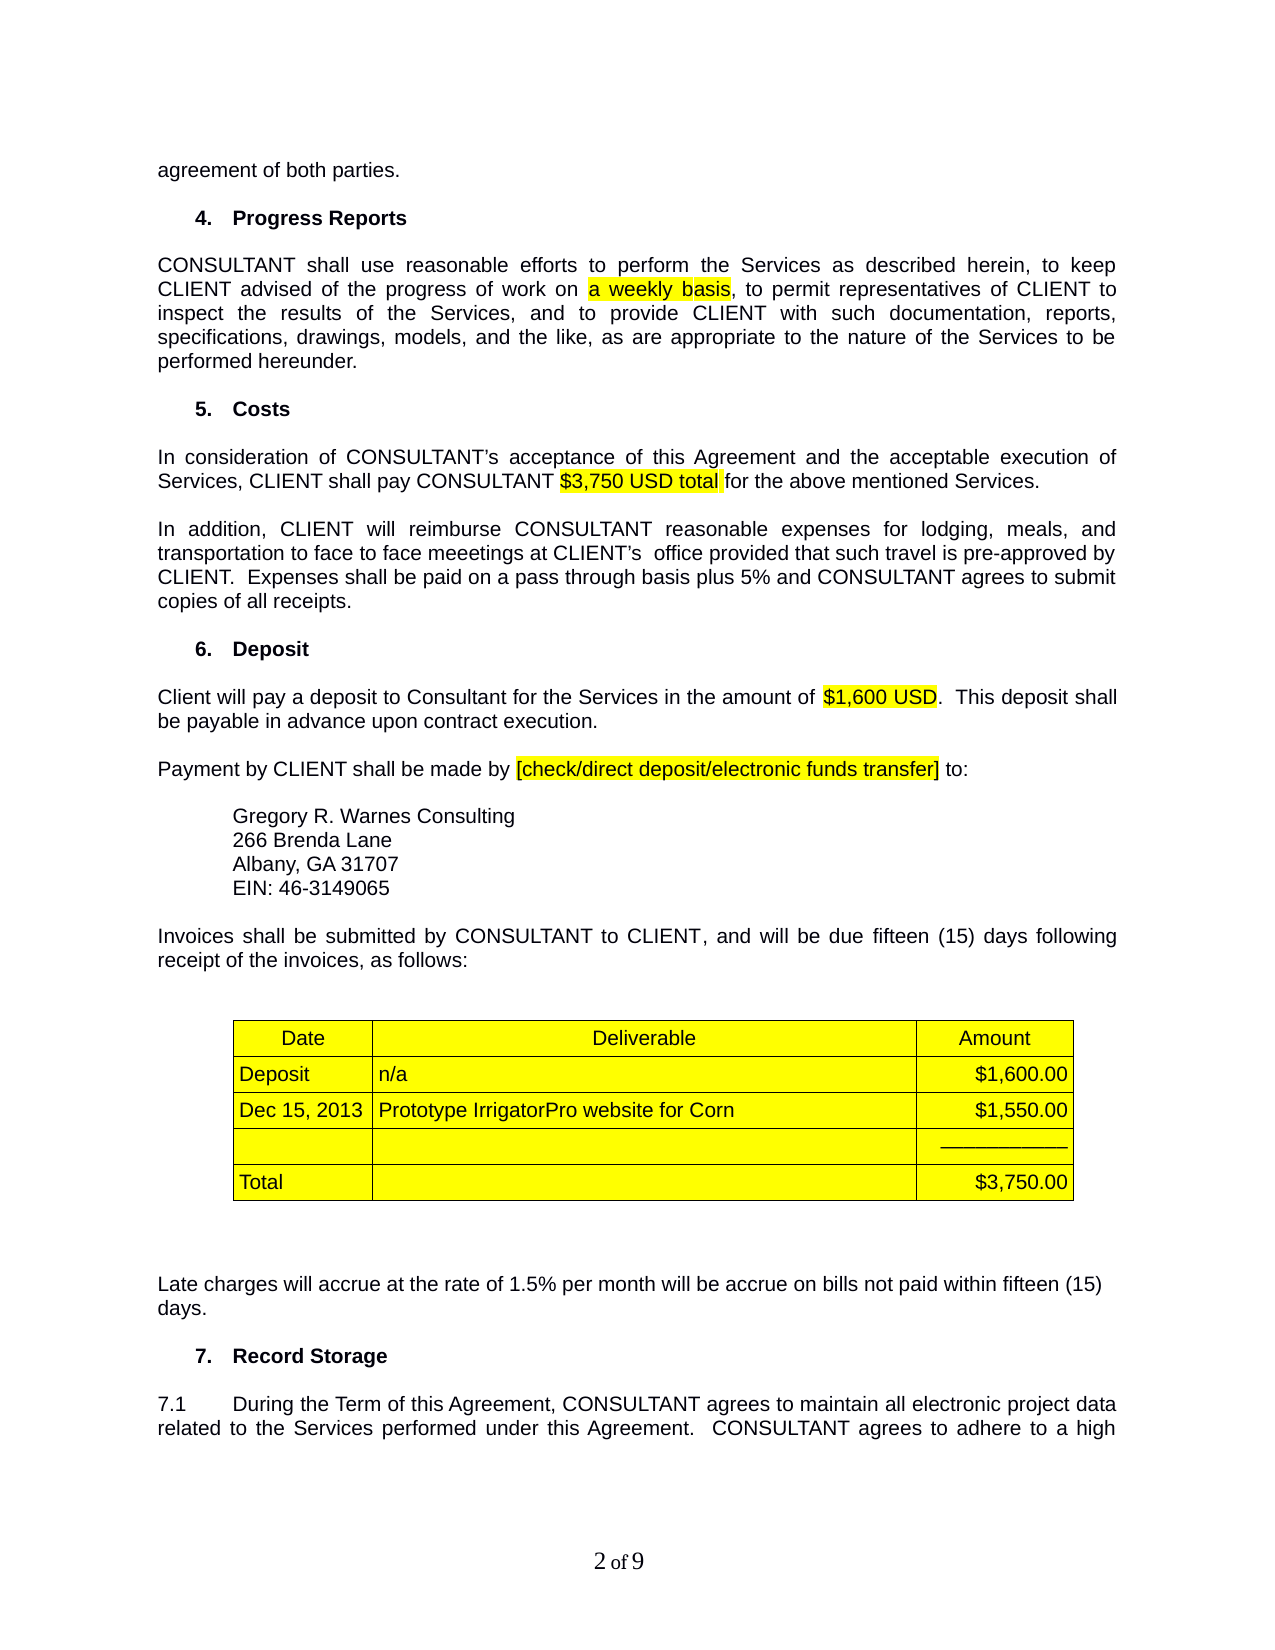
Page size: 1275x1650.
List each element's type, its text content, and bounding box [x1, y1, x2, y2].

text Payment by CLIENT shall be made by [check/direct deposit/electronic funds transfer] to: [157, 756, 516, 780]
table_cell [373, 1129, 916, 1164]
table_cell $3,750.00 [917, 1165, 1073, 1200]
table_cell Total [234, 1165, 372, 1200]
list Deposit [157, 637, 1117, 661]
table_header Amount [917, 1021, 1073, 1056]
text 266 Brenda Lane [157, 828, 1117, 852]
text Gregory R. Warnes Consulting [157, 804, 1117, 828]
text days. [157, 1296, 1117, 1320]
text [157, 157, 1117, 181]
table_cell Deposit [234, 1057, 372, 1092]
table_header Date [234, 1021, 372, 1056]
text EIN: 46-3149065 [157, 876, 1117, 900]
list Record Storage [157, 1344, 1117, 1368]
list Costs [157, 397, 1117, 421]
table_cell [373, 1165, 916, 1200]
text CONSULTANT shall use reasonable efforts to perform the Services as described herein, to keep CLIENT advised of the progress of work on a weekly basis, to permit representatives of CLIENT to inspect the results of the Services, and to provide CLIENT with such documentation, reports, specifications, drawings, models, and the like, as are appropriate to the nature of the Services to be performed hereunder. [157, 253, 1117, 373]
text In addition, CLIENT will reimburse CONSULTANT reasonable expenses for lodging, meals, and transportation to face to face meeetings at CLIENT’s office provided that such travel is pre-approved by CLIENT. Expenses shall be paid on a pass through basis plus 5% and CONSULTANT agrees to submit copies of all receipts. [157, 517, 1117, 613]
text Invoices shall be submitted by CONSULTANT to CLIENT, and will be due fifteen (15) days following receipt of the invoices, as follows: [157, 924, 1117, 972]
table_cell $1,550.00 [917, 1093, 1073, 1128]
text Albany, GA 31707 [157, 852, 1117, 876]
list Progress Reports [157, 205, 1117, 229]
table_cell ––––––––––– [917, 1129, 1073, 1164]
table_cell [234, 1129, 372, 1164]
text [157, 1392, 1117, 1440]
text Late charges will accrue at the rate of 1.5% per month will be accrue on bills not paid within fifteen (15) [157, 1272, 1117, 1296]
table_cell Prototype IrrigatorPro website for Corn [373, 1093, 916, 1128]
table_cell Dec 15, 2013 [234, 1093, 372, 1128]
table_header Deliverable [373, 1021, 916, 1056]
text Client will pay a deposit to Consultant for the Services in the amount of $1,600 USD. This deposit shall be payable in advance upon contract execution. [157, 684, 1117, 732]
text In consideration of CONSULTANT’s acceptance of this Agreement and the acceptable execution of Services, CLIENT shall pay CONSULTANT $3,750 USD total for the above mentioned Services. [157, 445, 1117, 493]
table_cell $1,600.00 [917, 1057, 1073, 1092]
table_cell n/a [373, 1057, 916, 1092]
